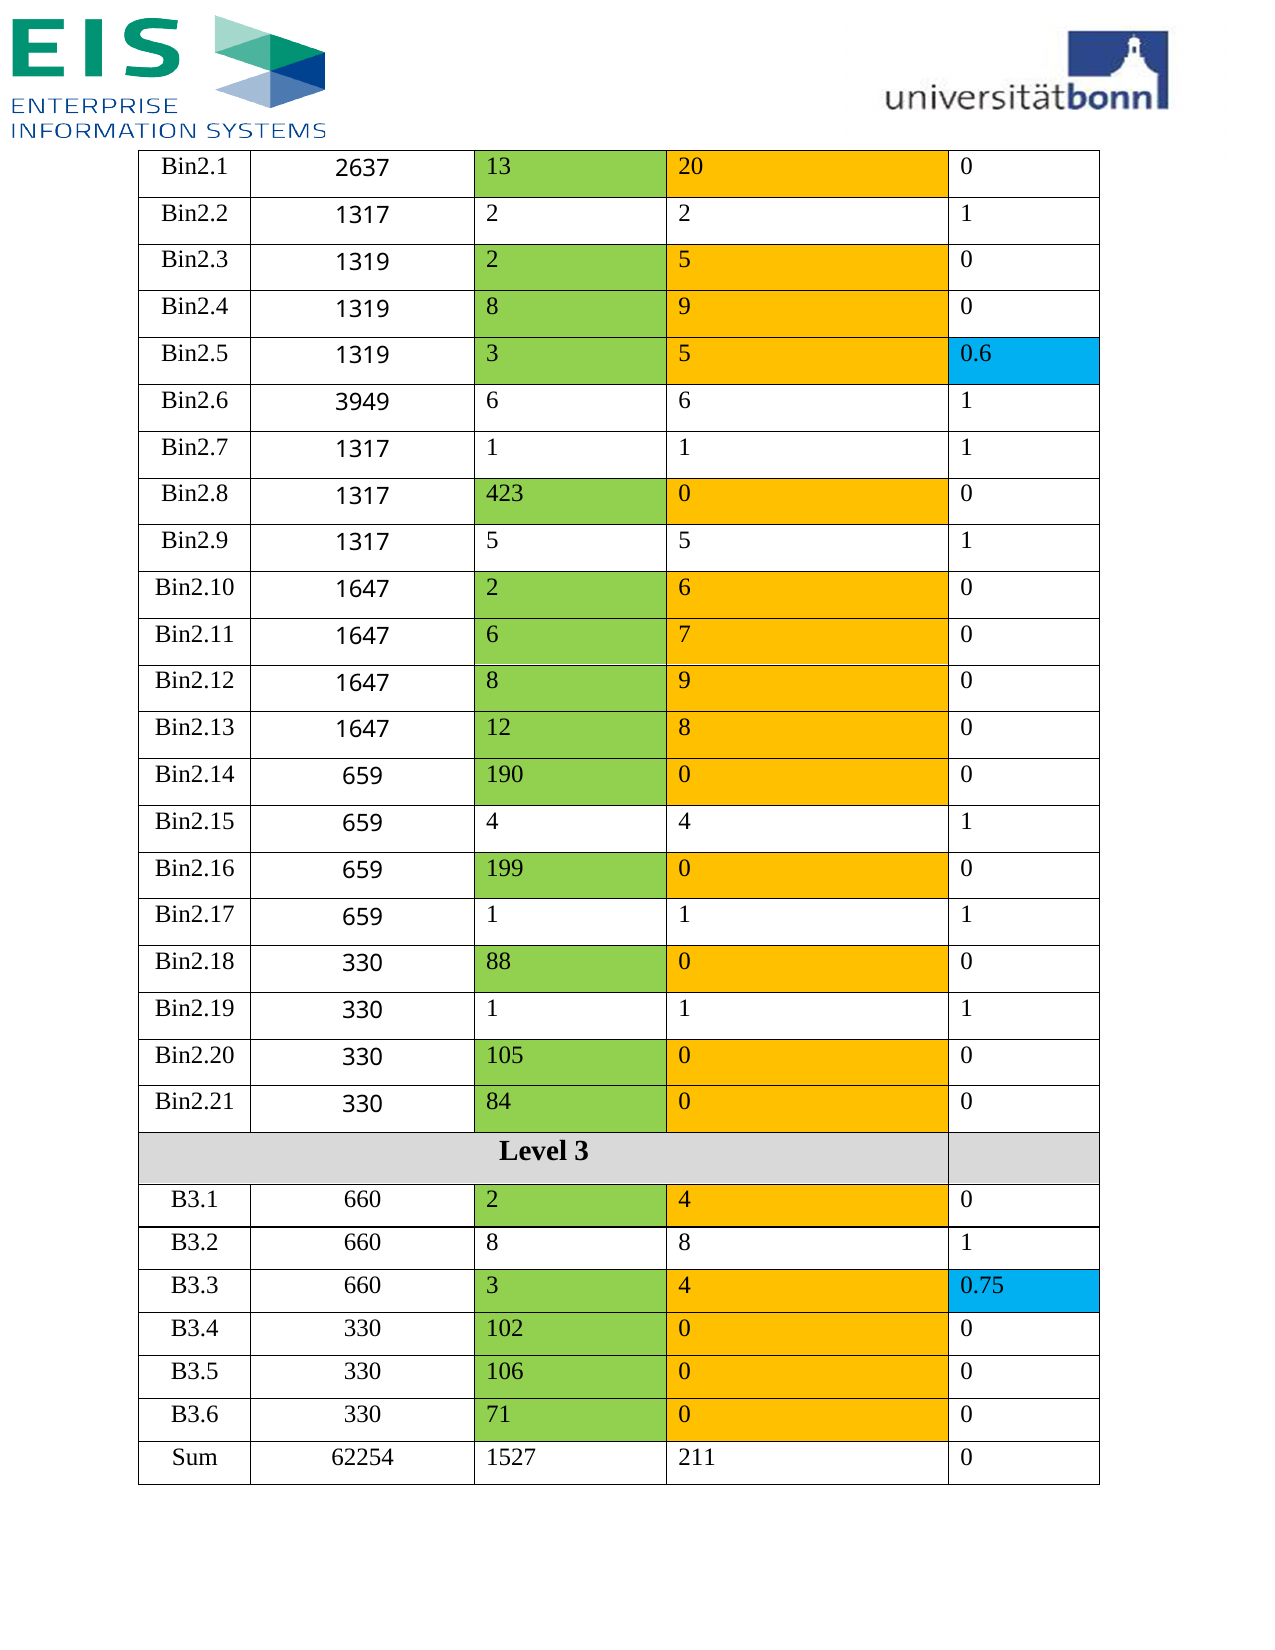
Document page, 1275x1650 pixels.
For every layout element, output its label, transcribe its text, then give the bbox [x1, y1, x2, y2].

table_cell 62254 [251, 1442, 474, 1484]
table_cell 0 [667, 1356, 948, 1398]
table_cell Bin2.5 [139, 338, 250, 384]
table_cell Bin2.13 [139, 712, 250, 758]
table_cell Level 3 [139, 1133, 948, 1183]
table_cell Bin2.8 [139, 479, 250, 524]
table_cell 0 [949, 1442, 1099, 1484]
table_cell 660 [251, 1270, 474, 1312]
table_cell 0 [949, 619, 1099, 664]
table_cell 0 [949, 572, 1099, 618]
table_cell Bin2.17 [139, 899, 250, 945]
table_cell 1317 [251, 198, 474, 243]
table_cell 330 [251, 1356, 474, 1398]
table_cell 0 [949, 1313, 1099, 1355]
table_cell Bin2.19 [139, 993, 250, 1039]
table_cell 4 [667, 806, 948, 852]
table_cell Bin2.6 [139, 385, 250, 431]
table_cell 0 [667, 1399, 948, 1441]
table_cell 0.75 [949, 1270, 1099, 1312]
table_cell 5 [667, 525, 948, 571]
table_cell 4 [667, 1185, 948, 1226]
table_cell 0 [949, 245, 1099, 290]
table_cell 0 [667, 946, 948, 992]
table_cell 106 [475, 1356, 666, 1398]
table_cell 5 [475, 525, 666, 571]
table_cell 1647 [251, 619, 474, 664]
table_cell 0 [949, 479, 1099, 524]
table_cell 8 [475, 1228, 666, 1269]
table_cell 330 [251, 1040, 474, 1085]
table_cell 1 [475, 899, 666, 945]
table_cell 0 [949, 853, 1099, 898]
table_cell 0 [667, 853, 948, 898]
table_cell 1527 [475, 1442, 666, 1484]
table_cell 0 [949, 1399, 1099, 1441]
table_cell Bin2.1 [139, 151, 250, 197]
table_cell 12 [475, 712, 666, 758]
table_cell 0 [949, 946, 1099, 992]
table_cell 1 [667, 899, 948, 945]
table_cell 330 [251, 1086, 474, 1132]
table_cell 5 [667, 338, 948, 384]
table_cell 3 [475, 1270, 666, 1312]
table_cell 0 [949, 666, 1099, 711]
table_cell [949, 1133, 1099, 1183]
table_cell 659 [251, 806, 474, 852]
table_cell 330 [251, 1399, 474, 1441]
table_cell 2 [475, 245, 666, 290]
table_cell 199 [475, 853, 666, 898]
table_cell 8 [475, 666, 666, 711]
table_cell Bin2.12 [139, 666, 250, 711]
table_cell Bin2.3 [139, 245, 250, 290]
table_cell 20 [667, 151, 948, 197]
table_cell 1 [949, 993, 1099, 1039]
table_cell 659 [251, 899, 474, 945]
table_cell 1647 [251, 666, 474, 711]
table_cell 330 [251, 993, 474, 1039]
table_cell 1 [949, 525, 1099, 571]
table_cell 0 [949, 291, 1099, 337]
table_cell 1647 [251, 572, 474, 618]
table_cell 330 [251, 1313, 474, 1355]
table_cell 330 [251, 946, 474, 992]
table_cell 0 [949, 1086, 1099, 1132]
table_cell 0 [949, 1185, 1099, 1226]
table_cell 1319 [251, 338, 474, 384]
table_cell 102 [475, 1313, 666, 1355]
table_cell 1 [475, 432, 666, 477]
table_cell B3.1 [139, 1185, 250, 1226]
table_cell 2 [475, 1185, 666, 1226]
table_cell 1 [949, 1228, 1099, 1269]
table_cell 0 [949, 759, 1099, 805]
table_cell 1 [667, 993, 948, 1039]
picture [844, 0, 1227, 171]
table_cell 5 [667, 245, 948, 290]
table_cell 1319 [251, 291, 474, 337]
table_cell Bin2.2 [139, 198, 250, 243]
table_cell Bin2.20 [139, 1040, 250, 1085]
table_cell 0.6 [949, 338, 1099, 384]
table_cell Bin2.14 [139, 759, 250, 805]
table_cell 8 [475, 291, 666, 337]
table_cell 1 [475, 993, 666, 1039]
table_cell 211 [667, 1442, 948, 1484]
table_cell Bin2.21 [139, 1086, 250, 1132]
table_cell 1 [949, 432, 1099, 477]
table_cell 105 [475, 1040, 666, 1085]
table_cell 1 [949, 806, 1099, 852]
table_cell Bin2.16 [139, 853, 250, 898]
table_cell B3.2 [139, 1228, 250, 1269]
table_cell B3.4 [139, 1313, 250, 1355]
table_cell 3949 [251, 385, 474, 431]
table_cell 84 [475, 1086, 666, 1132]
table_cell 2 [475, 198, 666, 243]
table_cell 1647 [251, 712, 474, 758]
table_cell 1317 [251, 432, 474, 477]
table_cell 660 [251, 1228, 474, 1269]
table_cell 0 [949, 151, 1099, 197]
table_cell 2 [667, 198, 948, 243]
table_cell 1 [949, 198, 1099, 243]
table_cell 6 [667, 385, 948, 431]
table_cell 71 [475, 1399, 666, 1441]
table_cell 1319 [251, 245, 474, 290]
table_cell B3.6 [139, 1399, 250, 1441]
table_cell 9 [667, 291, 948, 337]
table_cell Bin2.10 [139, 572, 250, 618]
table_cell 1 [949, 899, 1099, 945]
table_cell Bin2.15 [139, 806, 250, 852]
table_cell 7 [667, 619, 948, 664]
table_cell 8 [667, 712, 948, 758]
table_cell Bin2.7 [139, 432, 250, 477]
table_cell 0 [667, 1086, 948, 1132]
table_cell 659 [251, 853, 474, 898]
table_cell 4 [475, 806, 666, 852]
table_cell 6 [475, 385, 666, 431]
table_cell 88 [475, 946, 666, 992]
table_cell 0 [667, 1313, 948, 1355]
picture [12, 15, 326, 138]
table_cell 1317 [251, 525, 474, 571]
table_cell B3.5 [139, 1356, 250, 1398]
table_cell 0 [667, 479, 948, 524]
table_cell 0 [667, 759, 948, 805]
table_cell 660 [251, 1185, 474, 1226]
table_cell 8 [667, 1228, 948, 1269]
table_cell 423 [475, 479, 666, 524]
table_cell Bin2.11 [139, 619, 250, 664]
table_cell Sum [139, 1442, 250, 1484]
table_cell 9 [667, 666, 948, 711]
table_cell 659 [251, 759, 474, 805]
table_cell Bin2.9 [139, 525, 250, 571]
table_cell B3.3 [139, 1270, 250, 1312]
table_cell 0 [949, 712, 1099, 758]
table_cell 6 [667, 572, 948, 618]
table_cell 6 [475, 619, 666, 664]
table_cell Bin2.18 [139, 946, 250, 992]
table_cell 0 [949, 1040, 1099, 1085]
table_cell 4 [667, 1270, 948, 1312]
table_cell 2 [475, 572, 666, 618]
table_cell 2637 [251, 151, 474, 197]
table_cell 0 [949, 1356, 1099, 1398]
table_cell 190 [475, 759, 666, 805]
table_cell 13 [475, 151, 666, 197]
table_cell 0 [667, 1040, 948, 1085]
table_cell Bin2.4 [139, 291, 250, 337]
table_cell 1 [667, 432, 948, 477]
table_cell 3 [475, 338, 666, 384]
table_cell 1317 [251, 479, 474, 524]
table_cell 1 [949, 385, 1099, 431]
